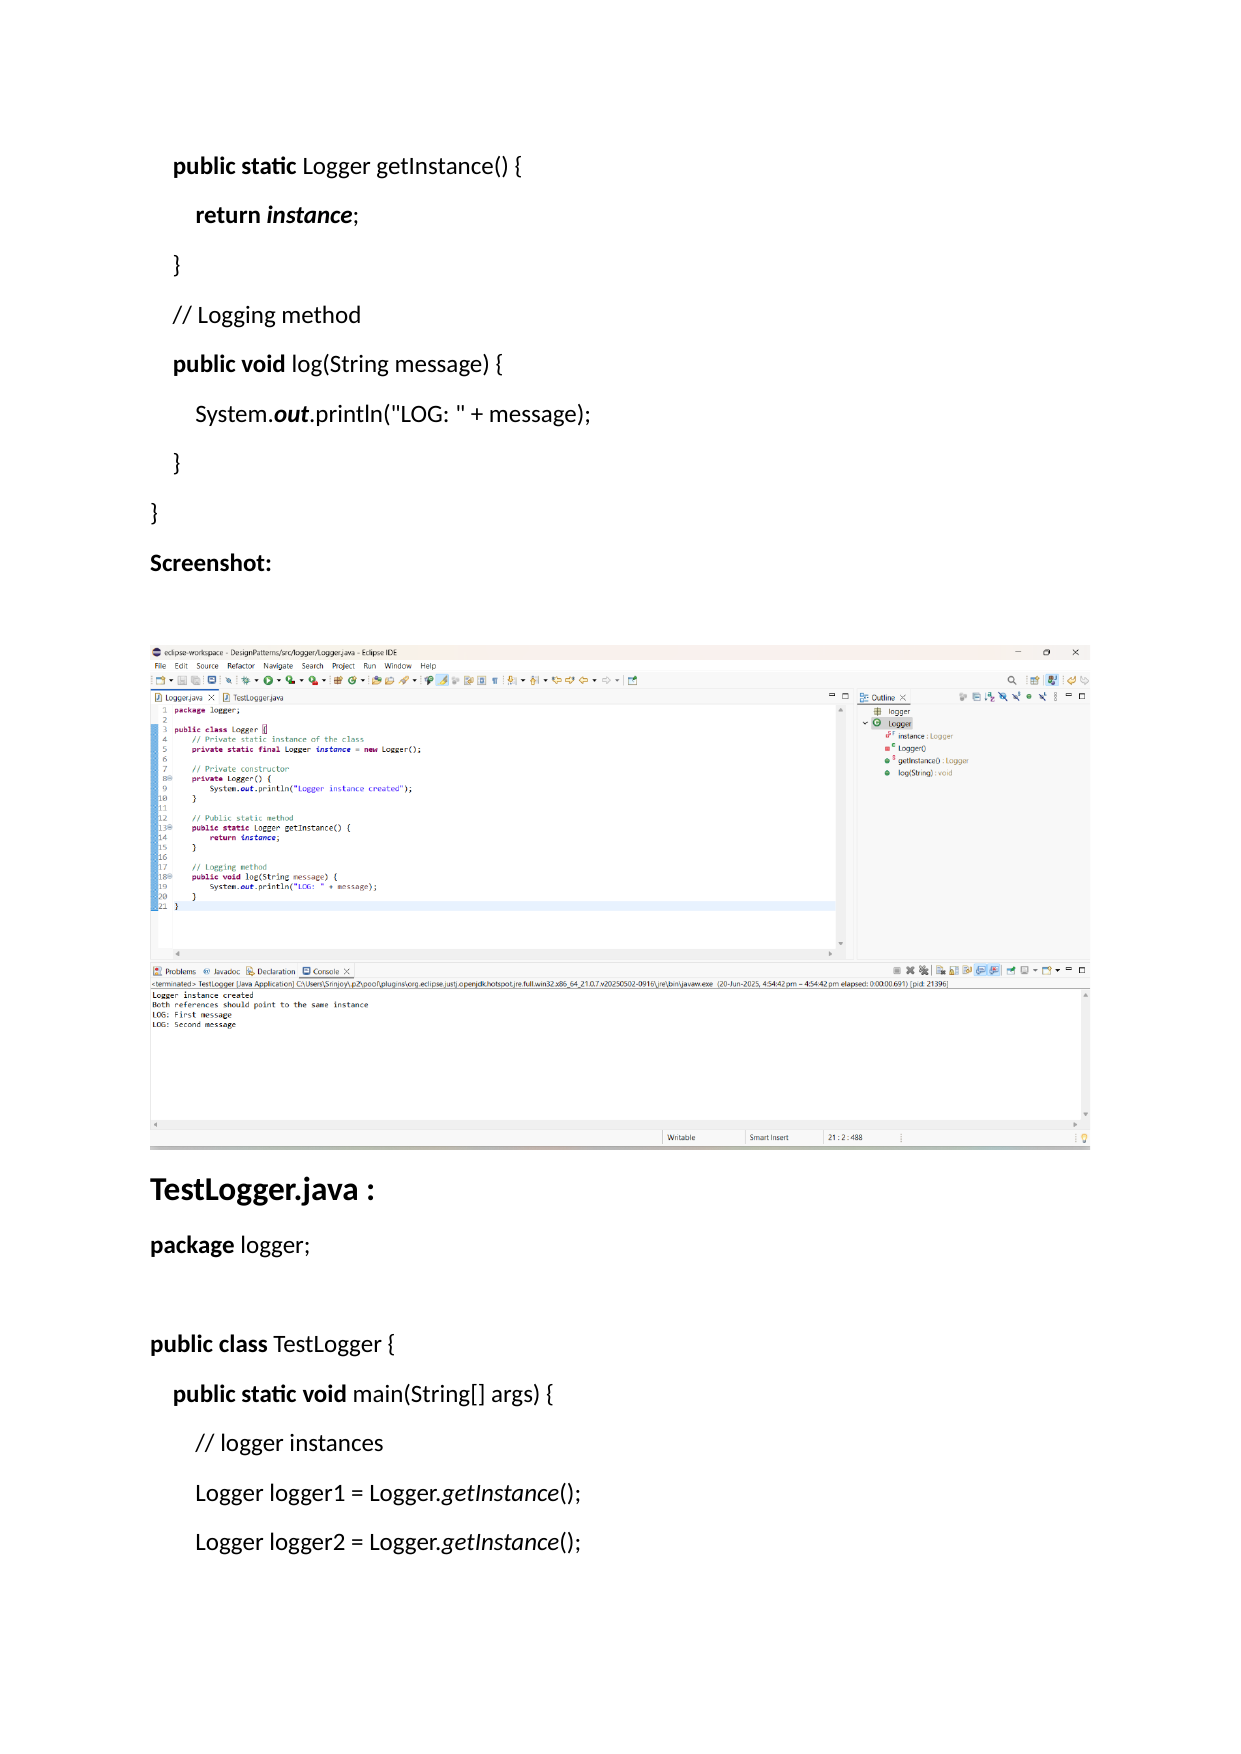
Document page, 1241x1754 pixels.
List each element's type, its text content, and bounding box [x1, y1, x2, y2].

text package logger; [150, 1229, 1090, 1259]
text public class TestLogger { [150, 1328, 1090, 1359]
text // logger instances [150, 1427, 1090, 1458]
picture [150, 645, 1091, 1150]
text Logger logger1 = Logger.getInstance(); [150, 1477, 1090, 1507]
text System.out.println("LOG: " + message); [150, 398, 1090, 428]
text } [150, 447, 1090, 478]
text public void log(String message) { [150, 348, 1090, 379]
text public static void main(String[] args) { [150, 1378, 1090, 1408]
text } [150, 497, 1090, 528]
text public static Logger getInstance() { [150, 150, 1090, 181]
text } [150, 249, 1090, 280]
text TestLogger.java : [150, 1168, 1090, 1209]
text Screenshot: [150, 547, 1090, 577]
text return instance; [150, 199, 1090, 230]
text Logger logger2 = Logger.getInstance(); [150, 1527, 1090, 1557]
text // Logging method [150, 299, 1090, 329]
